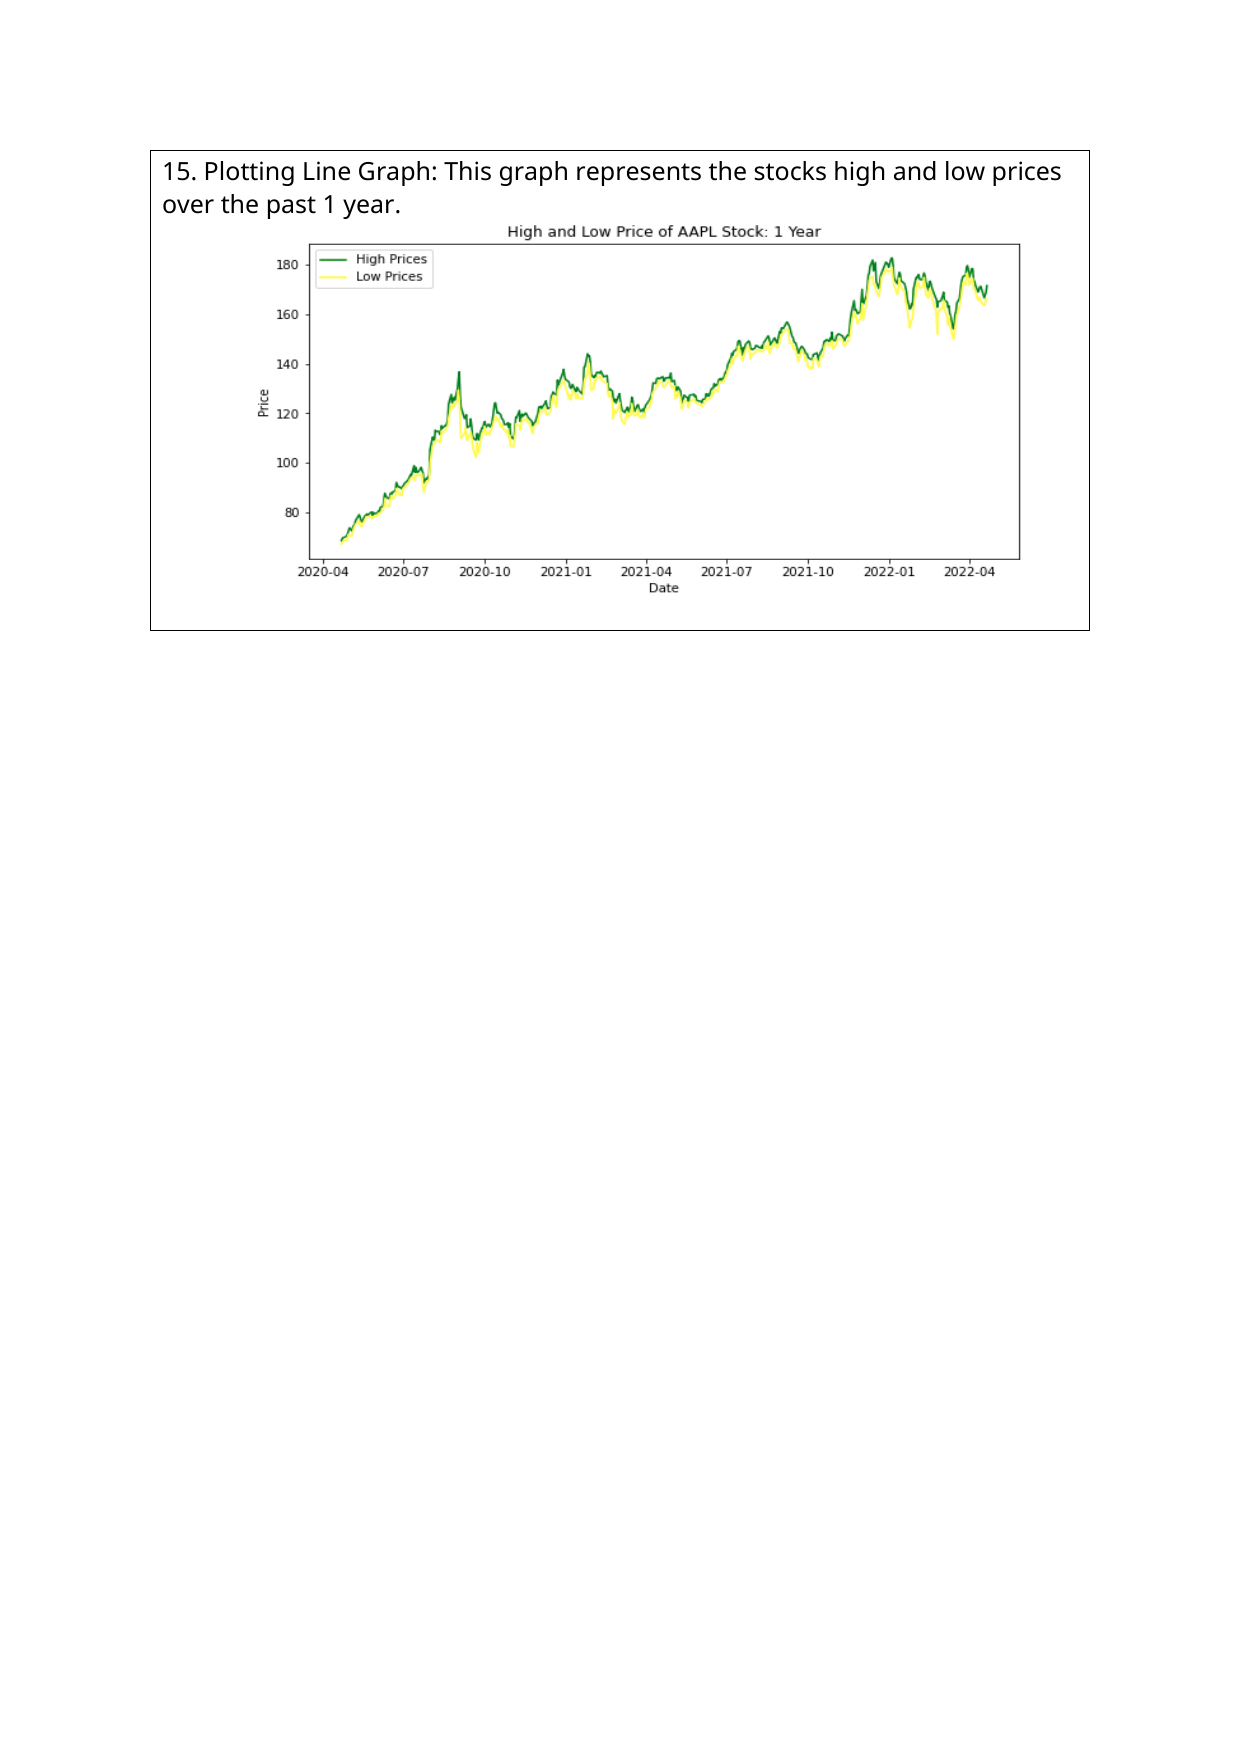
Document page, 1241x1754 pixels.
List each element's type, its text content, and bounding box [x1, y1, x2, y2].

table_cell 15. Plotting Line Graph: This graph represents the stocks high and low prices over the past 1 year. [151, 151, 1089, 630]
picture [255, 222, 1023, 596]
